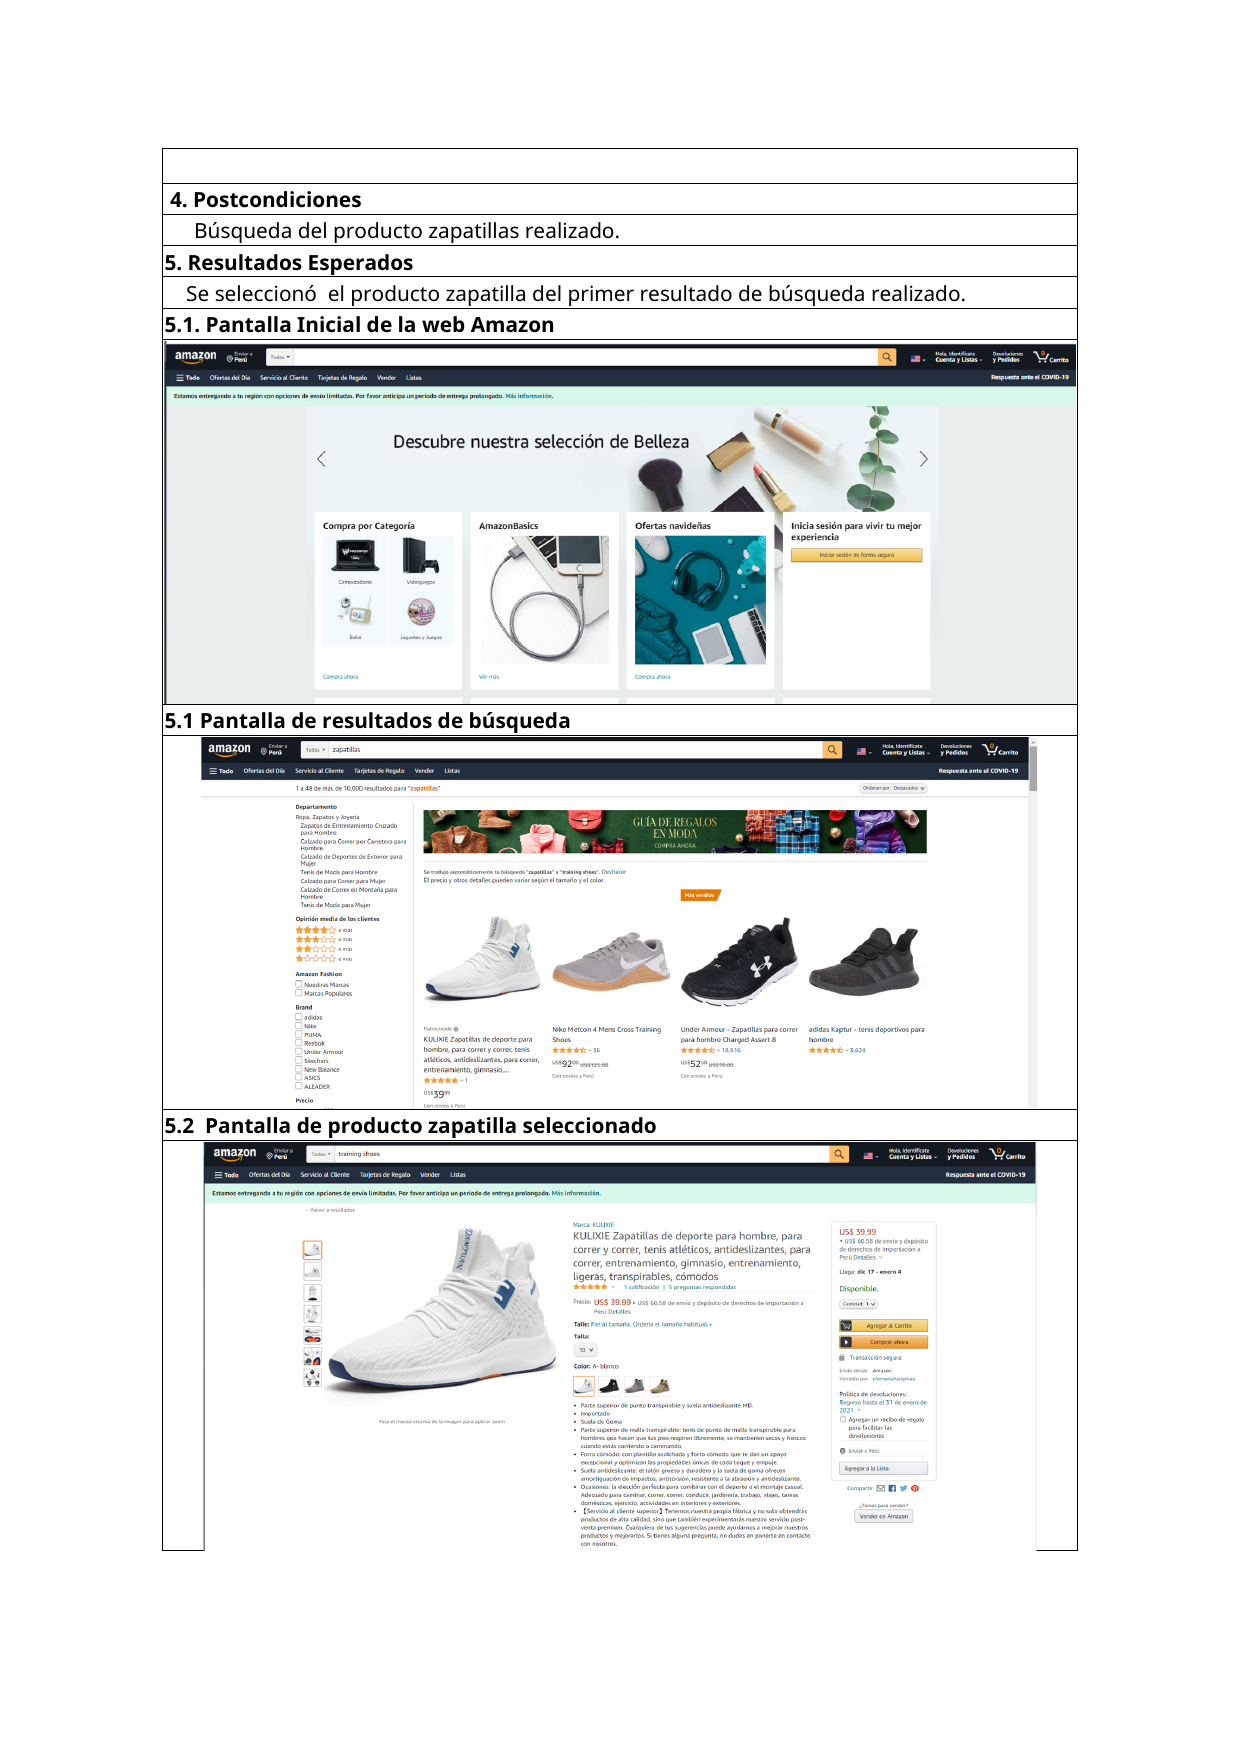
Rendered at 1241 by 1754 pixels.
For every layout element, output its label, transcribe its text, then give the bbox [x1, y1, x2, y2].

picture [164, 341, 1076, 704]
table_cell 5. Resultados Esperados [163, 246, 1077, 276]
table_cell 5.1 Pantalla de resultados de búsqueda [163, 705, 1077, 735]
picture [201, 737, 1039, 1109]
table_cell 4. Postcondiciones [163, 184, 1077, 214]
picture [203, 1142, 1037, 1551]
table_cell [163, 149, 1077, 182]
table_cell Se seleccionó el producto zapatilla del primer resultado de búsqueda realizado. [163, 277, 1077, 307]
table_cell 5.1. Pantalla Inicial de la web Amazon [163, 309, 1077, 339]
table_cell [163, 736, 1077, 1109]
table_cell Búsqueda del producto zapatillas realizado. [163, 215, 1077, 245]
table_cell 5.2 Pantalla de producto zapatilla seleccionado [163, 1110, 1077, 1140]
table_cell [163, 1141, 1077, 1550]
